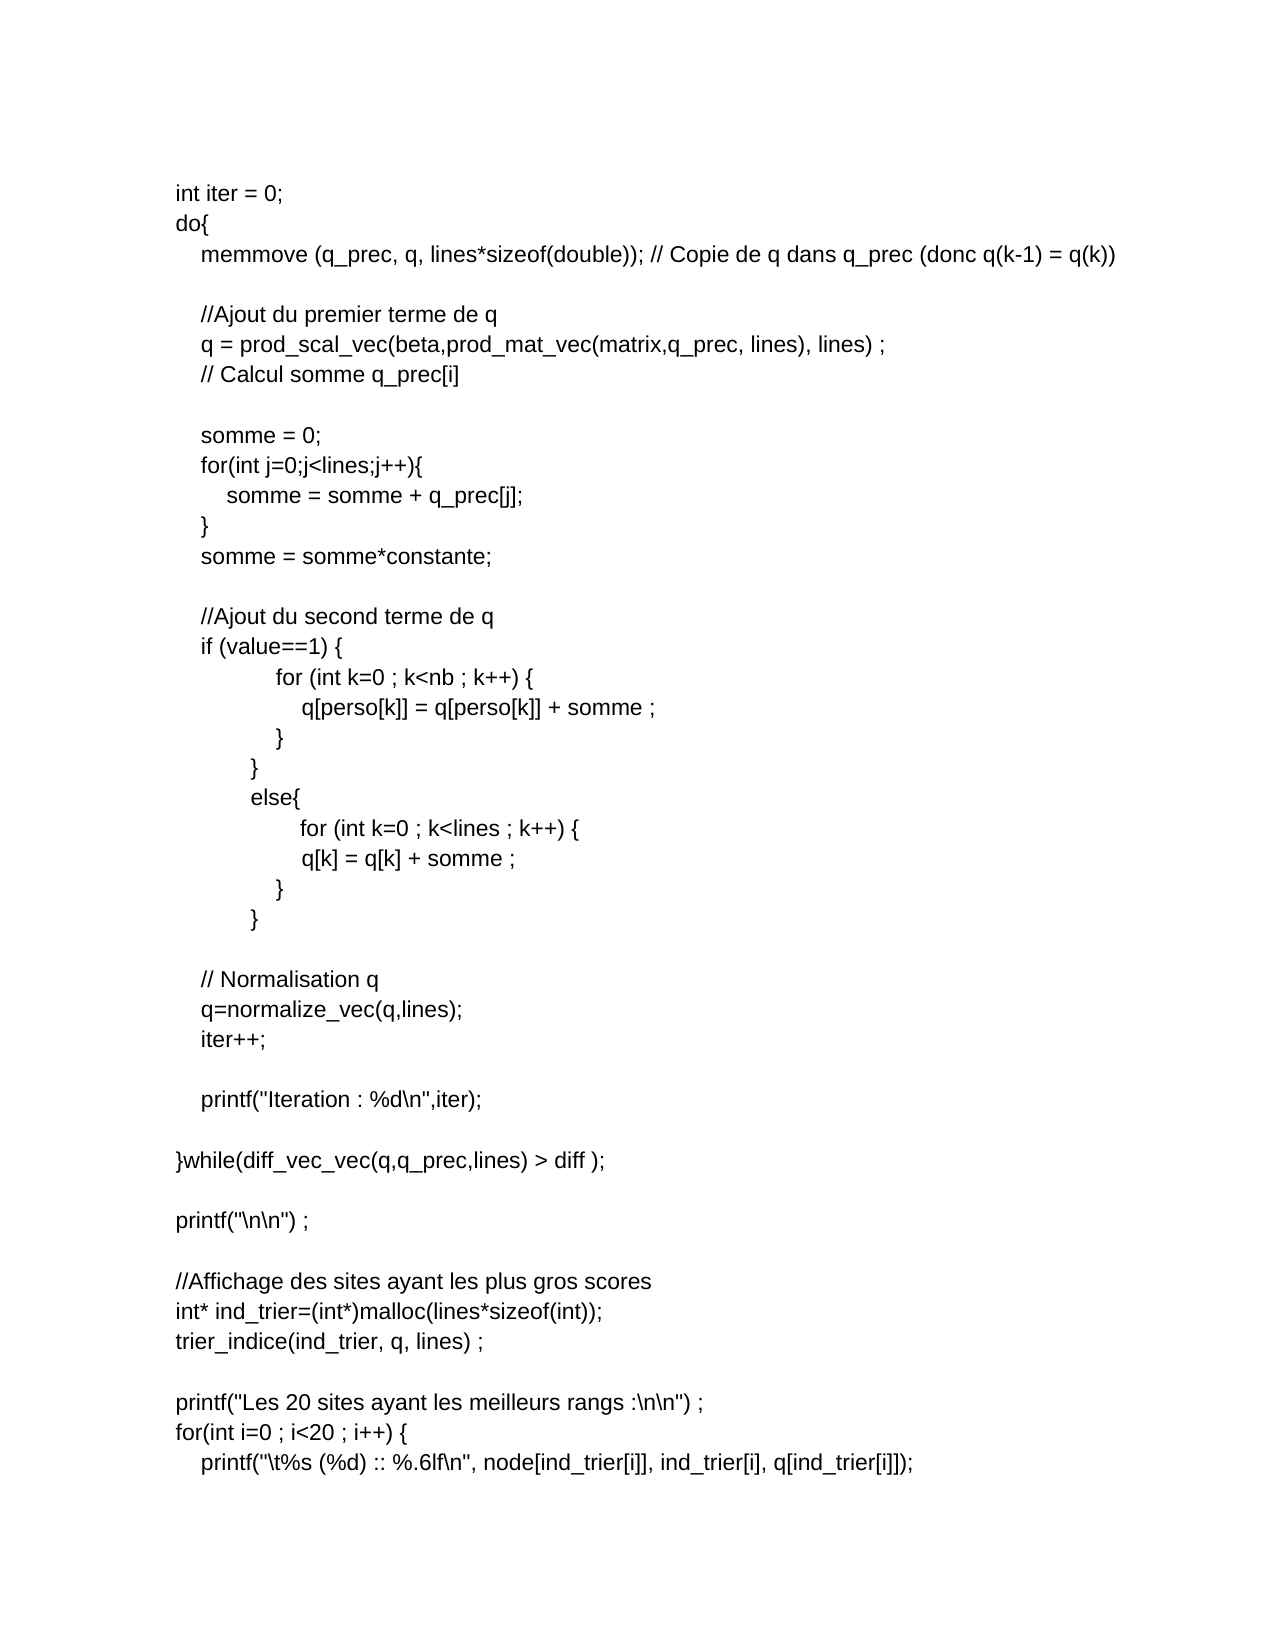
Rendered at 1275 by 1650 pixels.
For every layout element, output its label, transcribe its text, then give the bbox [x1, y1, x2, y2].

text //Ajout du premier terme de q [150, 301, 1125, 327]
text trier_indice(ind_trier, q, lines) ; [150, 1328, 1125, 1354]
text q[perso[k]] = q[perso[k]] + somme ; [150, 694, 1125, 720]
text q=normalize_vec(q,lines); [150, 996, 1125, 1022]
text do{ [150, 210, 1125, 237]
text else{ [150, 784, 1125, 811]
text // Calcul somme q_prec[i] [150, 361, 1125, 388]
text q[k] = q[k] + somme ; [150, 845, 1125, 871]
text // Normalisation q [150, 966, 1125, 992]
text printf("Les 20 sites ayant les meilleurs rangs :\n\n") ; [150, 1388, 1125, 1415]
text printf("\n\n") ; [150, 1207, 1125, 1234]
text printf("\t%s (%d) :: %.6lf\n", node[ind_trier[i]], ind_trier[i], q[ind_trier[i]]); [150, 1449, 1125, 1475]
text int* ind_trier=(int*)malloc(lines*sizeof(int)); [150, 1298, 1125, 1324]
text } [150, 875, 1125, 901]
text printf("Iteration : %d\n",iter); [150, 1086, 1125, 1113]
text for(int j=0;j<lines;j++){ [150, 452, 1125, 478]
text for (int k=0 ; k<nb ; k++) { [150, 663, 1125, 690]
text int iter = 0; [150, 180, 1125, 207]
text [150, 241, 1125, 267]
text }while(diff_vec_vec(q,q_prec,lines) > diff ); [150, 1147, 1125, 1173]
text //Affichage des sites ayant les plus gros scores [150, 1268, 1125, 1294]
text iter++; [150, 1026, 1125, 1052]
text somme = somme + q_prec[j]; [150, 482, 1125, 509]
text } [150, 512, 1125, 539]
text //Ajout du second terme de q [150, 603, 1125, 629]
text q = prod_scal_vec(beta,prod_mat_vec(matrix,q_prec, lines), lines) ; [150, 331, 1125, 358]
text for(int i=0 ; i<20 ; i++) { [150, 1419, 1125, 1445]
text for (int k=0 ; k<lines ; k++) { [150, 814, 1125, 841]
text somme = 0; [150, 422, 1125, 448]
text somme = somme*constante; [150, 543, 1125, 569]
text if (value==1) { [150, 633, 1125, 660]
text } [150, 724, 1125, 750]
text } [150, 905, 1125, 932]
text } [150, 754, 1125, 781]
